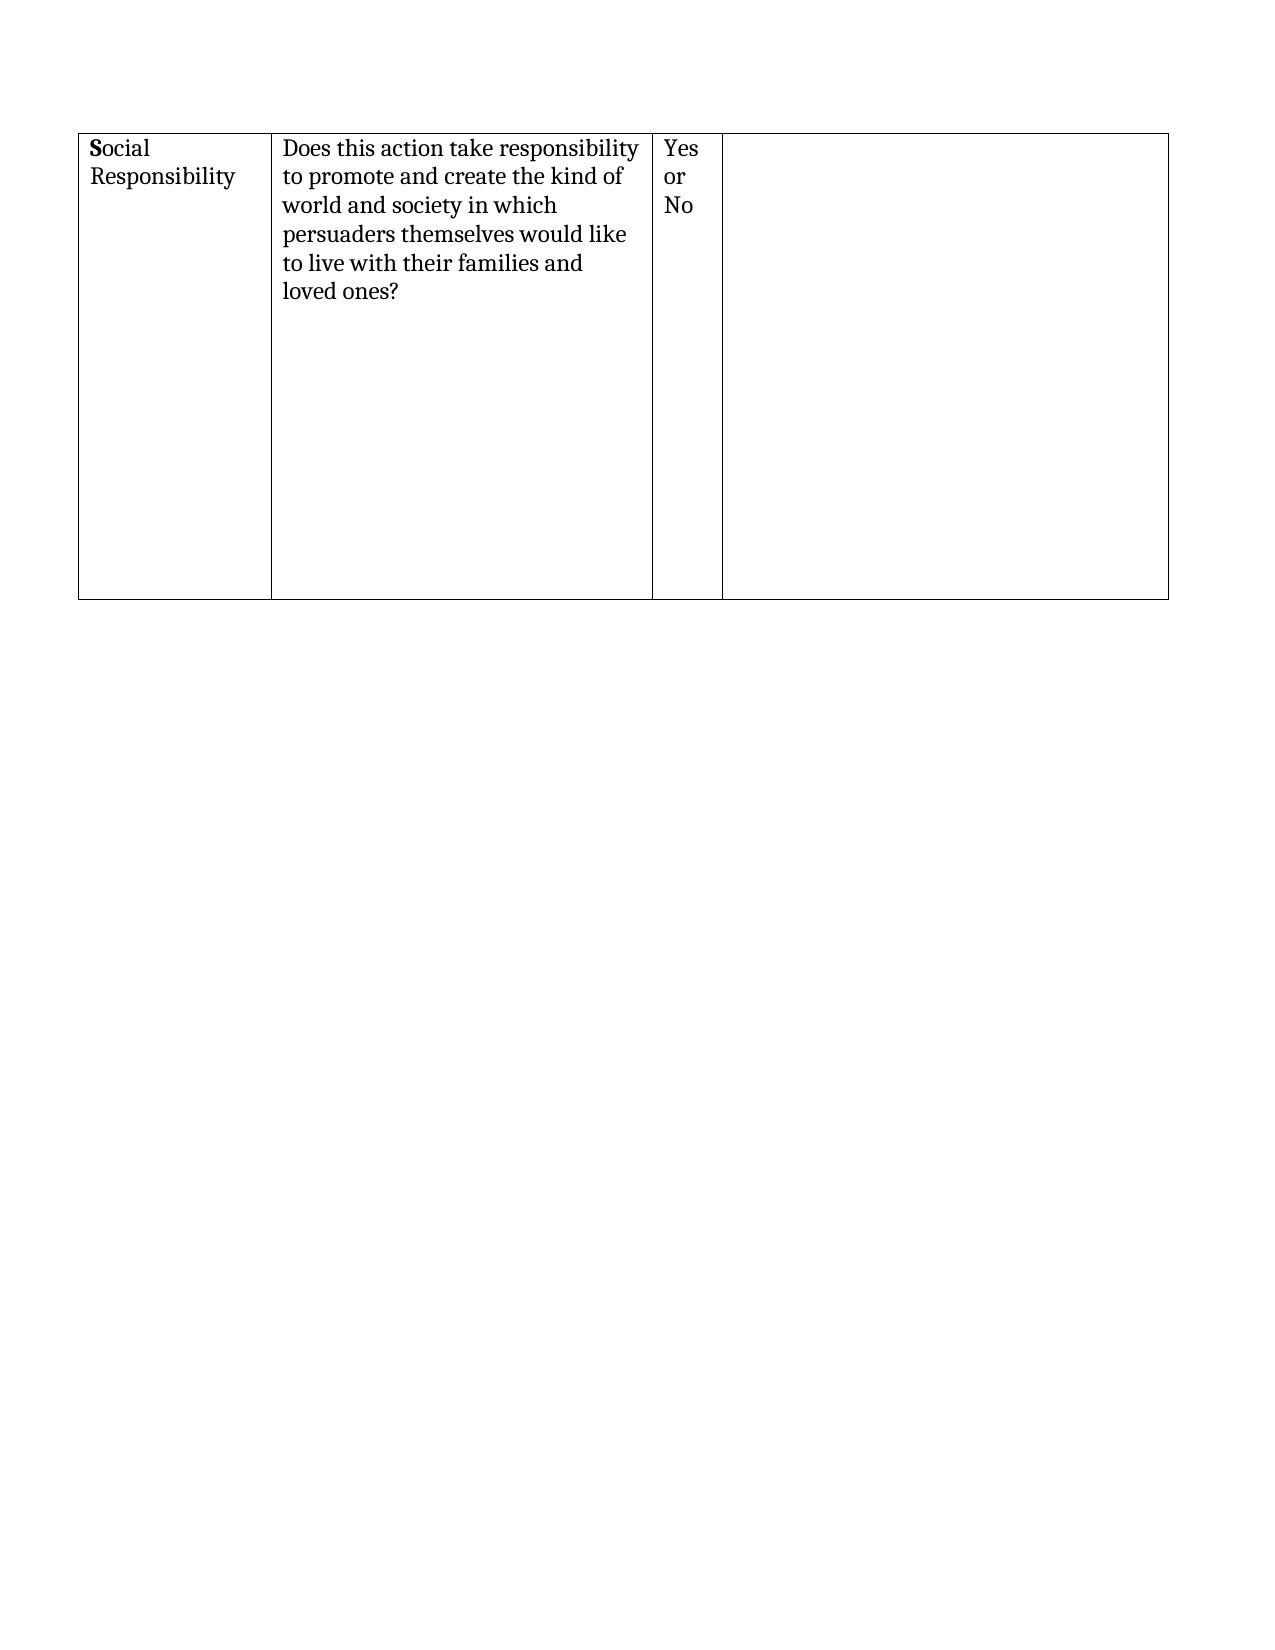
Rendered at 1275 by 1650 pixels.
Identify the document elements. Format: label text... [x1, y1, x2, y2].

table_cell Does this action take responsibility to promote and create the kind of world and society in which persuaders themselves would like to live with their families and loved ones? [272, 134, 652, 599]
table_cell Yes or No [653, 134, 722, 599]
table_cell [723, 134, 1168, 599]
table_cell Social Responsibility [79, 134, 271, 599]
